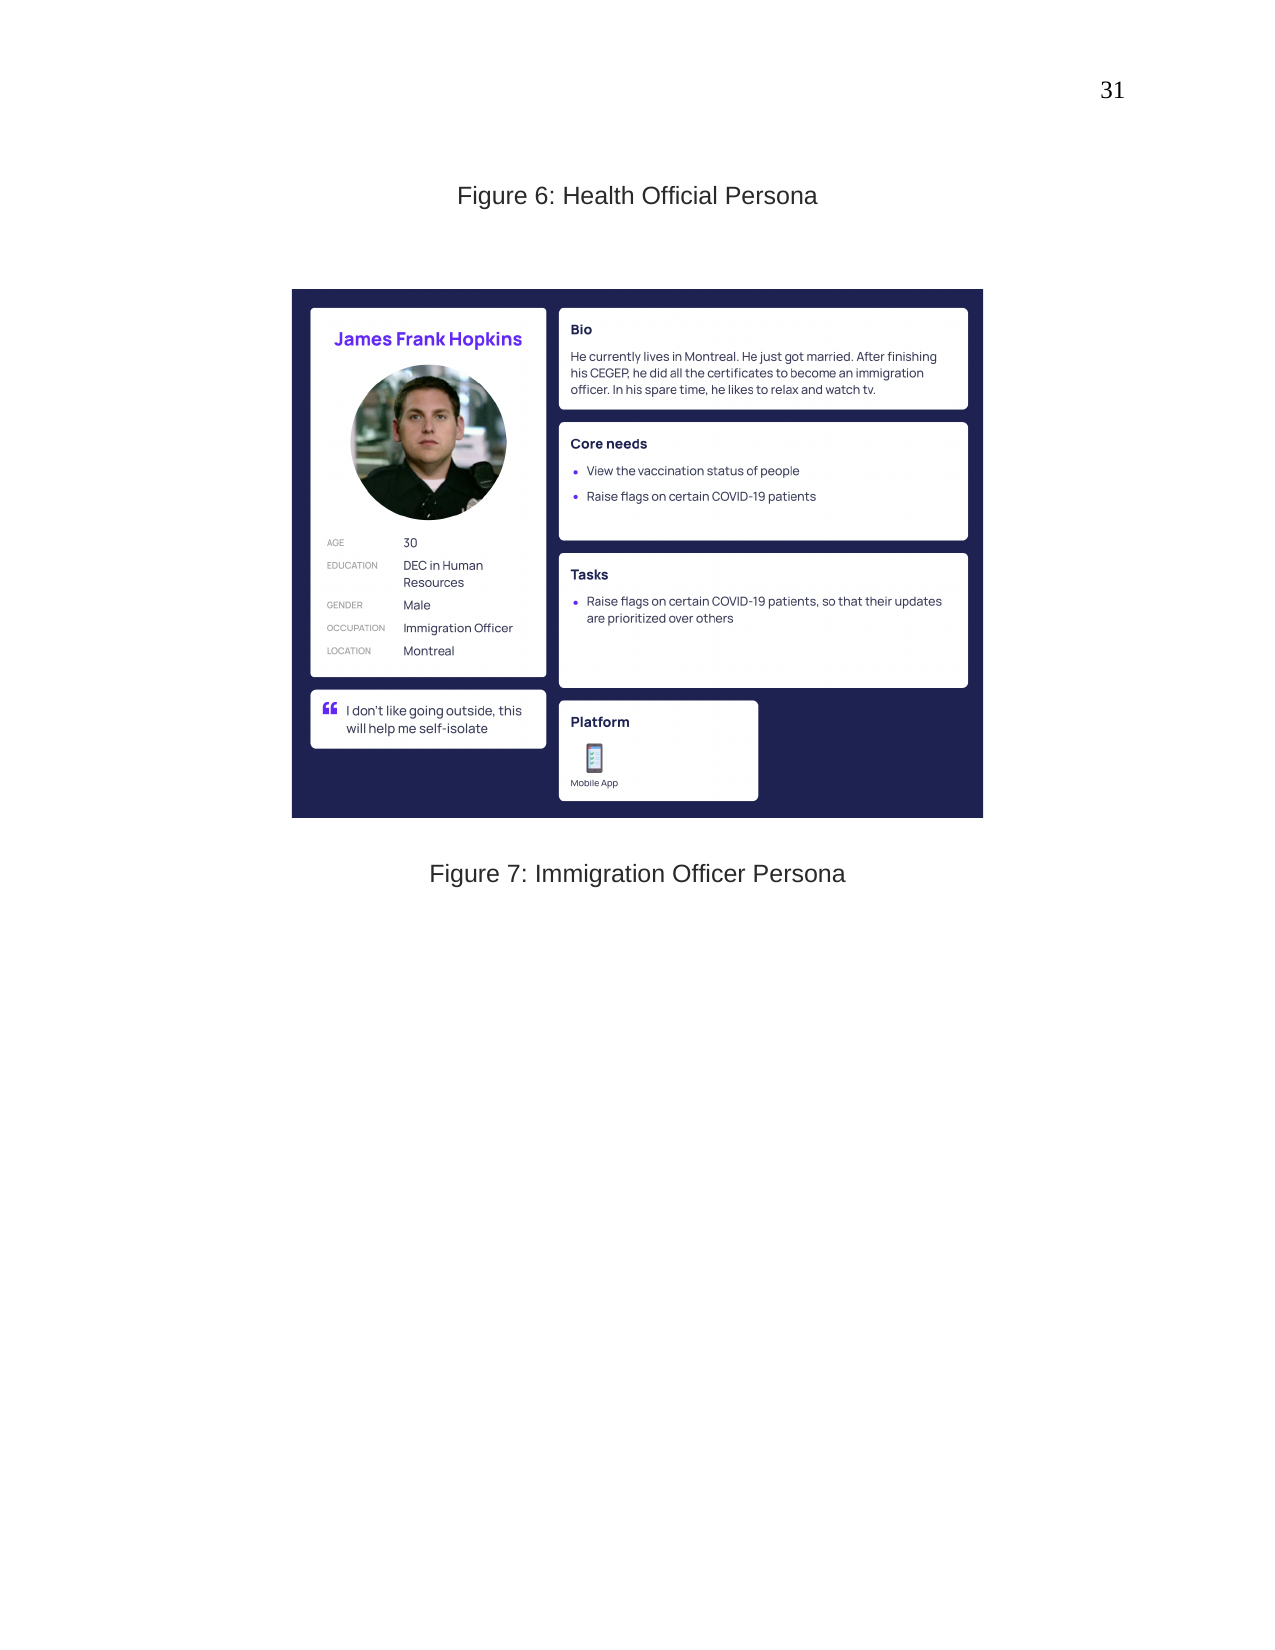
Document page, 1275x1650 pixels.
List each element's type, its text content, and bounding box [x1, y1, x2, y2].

table_cell Figure 7: Immigration Officer Persona [150, 828, 1125, 917]
table_cell Figure 6: Health Official Persona [150, 150, 1125, 239]
table_header [150, 279, 1125, 828]
picture [291, 289, 984, 818]
